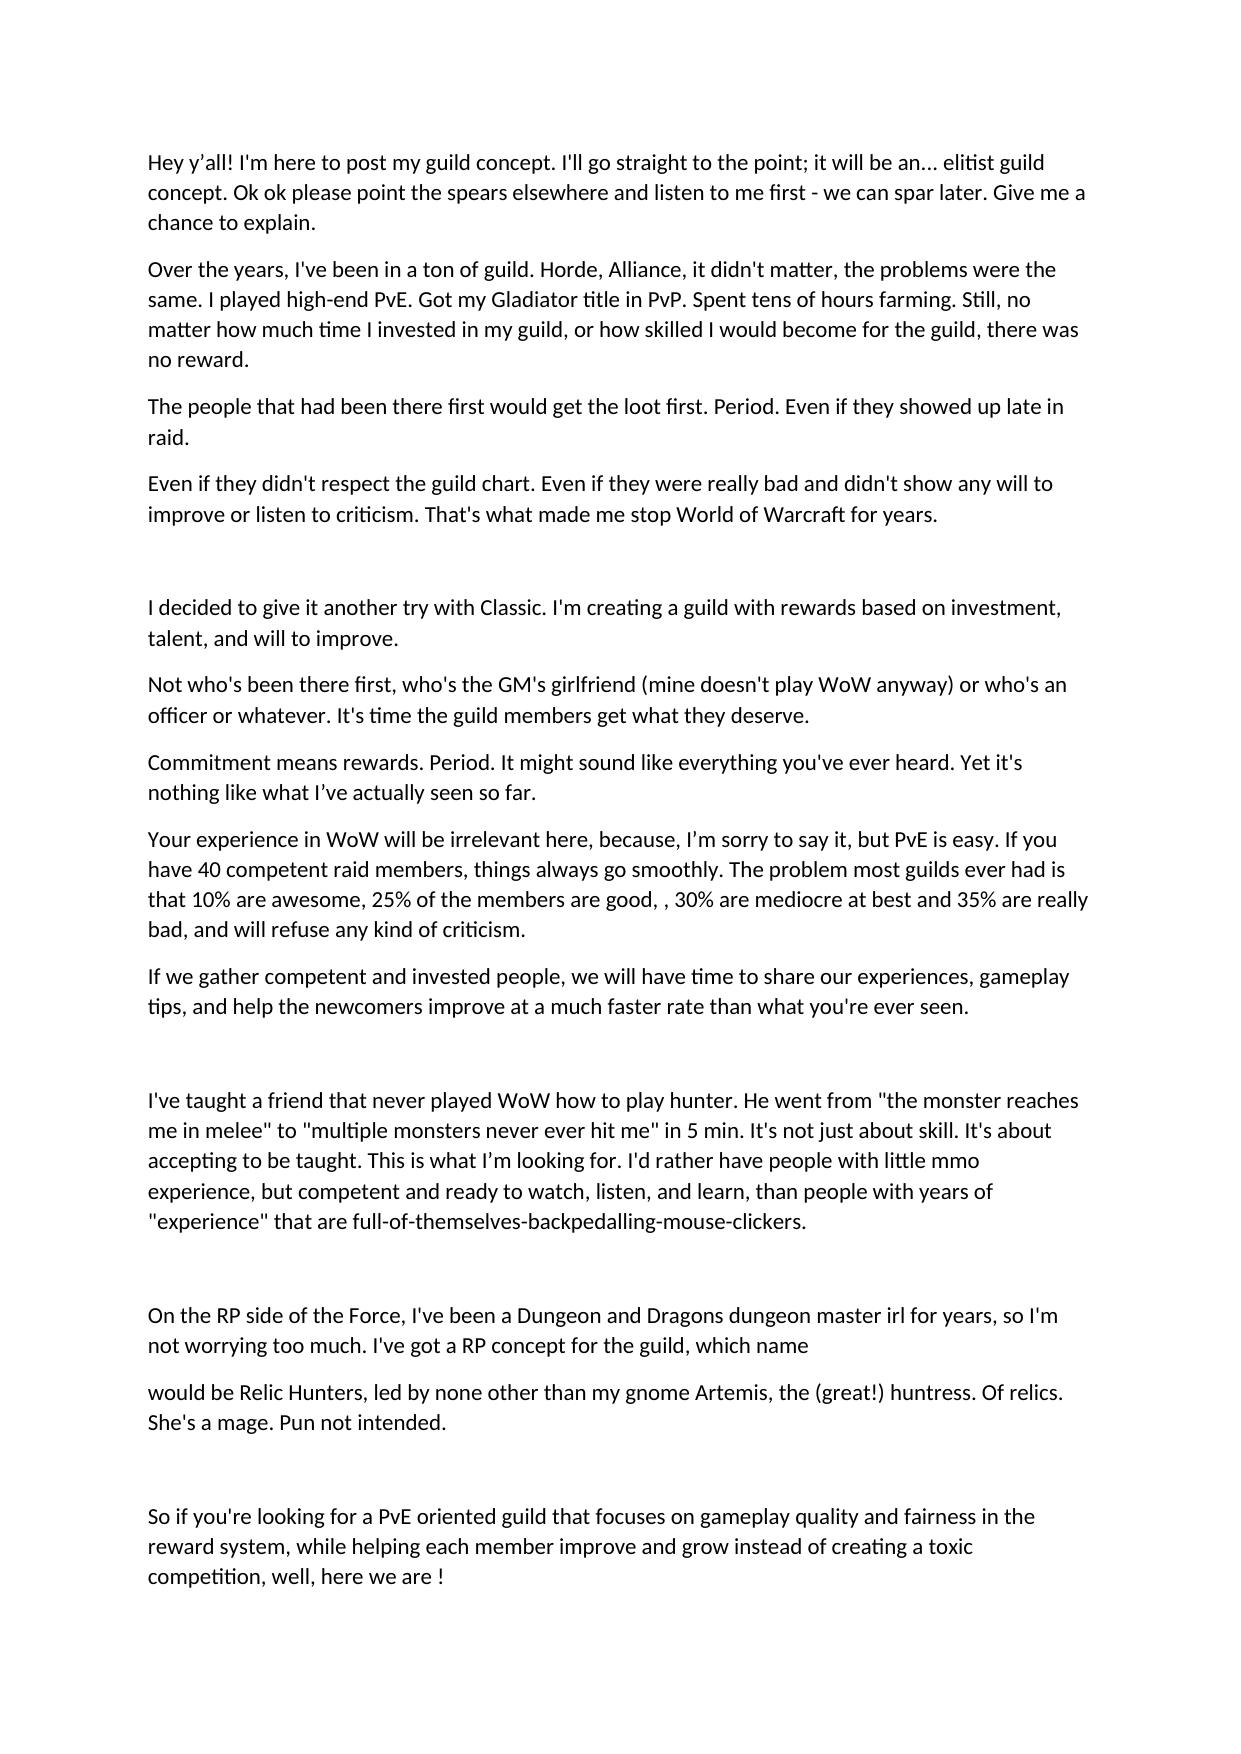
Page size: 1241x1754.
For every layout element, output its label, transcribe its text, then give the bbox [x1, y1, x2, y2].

text Your experience in WoW will be irrelevant here, because, I’m sorry to say it, but PvE is easy. If you have 40 competent raid members, things always go smoothly. The problem most guilds ever had is that 10% are awesome, 25% of the members are good, , 30% are mediocre at best and 35% are really bad, and will refuse any kind of criticism. [148, 825, 1093, 943]
text Over the years, I've been in a ton of guild. Horde, Alliance, it didn't matter, the problems were the same. I played high-end PvE. Got my Gladiator title in PvP. Spent tens of hours farming. Still, no matter how much time I invested in my guild, or how skilled I would become for the guild, there was no reward. [148, 255, 1093, 373]
text I decided to give it another try with Classic. I'm creating a guild with rewards based on investment, talent, and will to improve. [148, 593, 1093, 652]
text Hey y’all! I'm here to post my guild concept. I'll go straight to the point; it will be an... elitist guild concept. Ok ok please point the spears elsewhere and listen to me first - we can spar later. Give me a chance to explain. [148, 148, 1093, 236]
text If we gather competent and invested people, we will have time to share our experiences, gameplay tips, and help the newcomers improve at a much faster rate than what you're ever seen. [148, 962, 1093, 1020]
text On the RP side of the Force, I've been a Dungeon and Dragons dungeon master irl for years, so I'm not worrying too much. I've got a RP concept for the guild, which name [148, 1301, 1093, 1359]
text Even if they didn't respect the guild chart. Even if they were really bad and didn't show any will to improve or listen to criticism. That's what made me stop World of Warcraft for years. [148, 469, 1093, 528]
text Commitment means rewards. Period. It might sound like everything you've ever heard. Yet it's nothing like what I’ve actually seen so far. [148, 748, 1093, 806]
text would be Relic Hunters, led by none other than my gnome Artemis, the (great!) huntress. Of relics. She's a mage. Pun not intended. [148, 1378, 1093, 1436]
text So if you're looking for a PvE oriented guild that focuses on gameplay quality and fairness in the reward system, while helping each member improve and grow instead of creating a toxic competition, well, here we are ! [148, 1502, 1093, 1590]
text The people that had been there first would get the loot first. Period. Even if they showed up late in raid. [148, 392, 1093, 451]
text I've taught a friend that never played WoW how to play hunter. He went from "the monster reaches me in melee" to "multiple monsters never ever hit me" in 5 min. It's not just about skill. It's about accepting to be taught. This is what I’m looking for. I'd rather have people with little mmo experience, but competent and ready to watch, listen, and learn, than people with years of "experience" that are full-of-themselves-backpedalling-mouse-clickers. [148, 1086, 1093, 1235]
text Not who's been there first, who's the GM's girlfriend (mine doesn't play WoW anyway) or who's an officer or whatever. It's time the guild members get what they deserve. [148, 671, 1093, 729]
